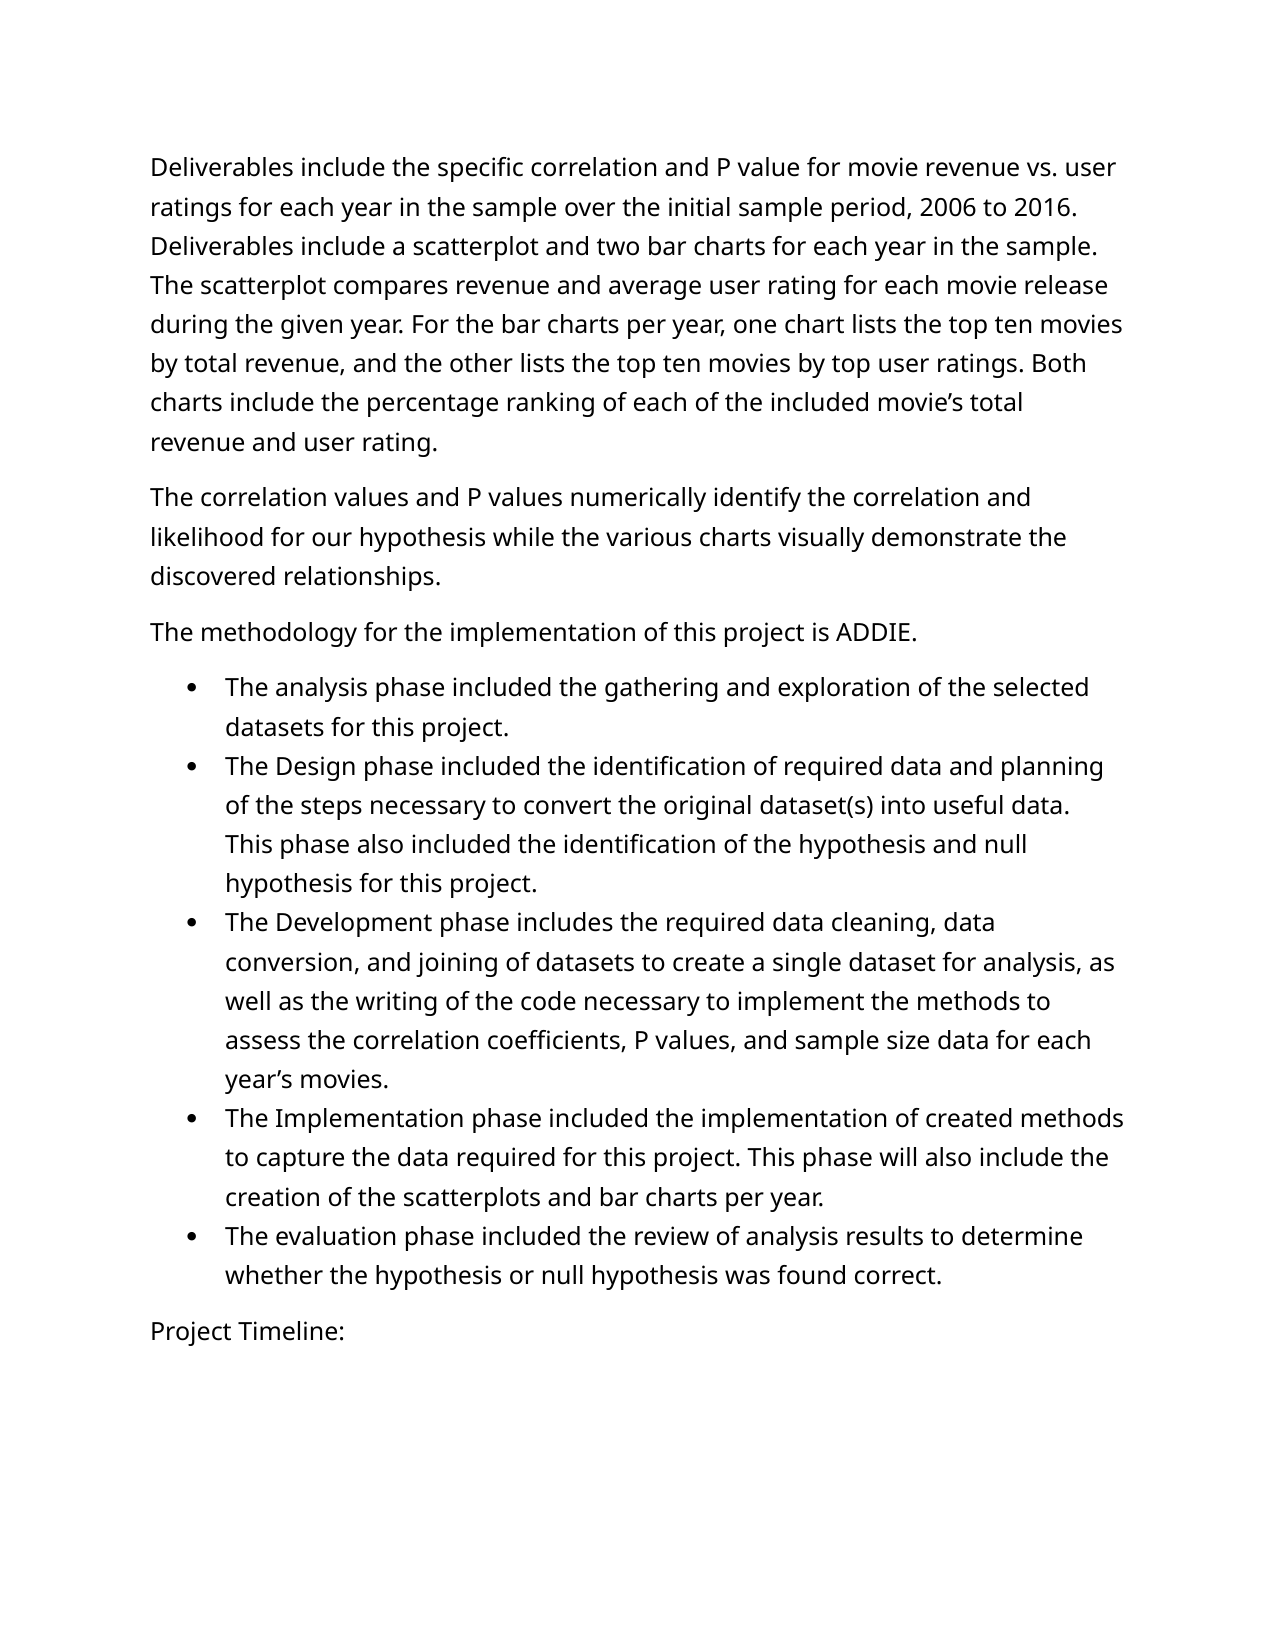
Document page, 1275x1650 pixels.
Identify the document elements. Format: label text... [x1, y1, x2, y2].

text The methodology for the implementation of this project is ADDIE. [150, 614, 1125, 648]
text Project Timeline: [150, 1313, 1125, 1347]
text Deliverables include the specific correlation and P value for movie revenue vs. user ratings for each year in the sample over the initial sample period, 2006 to 2016. Deliverables include a scatterplot and two bar charts for each year in the sample. The scatterplot compares revenue and average user rating for each movie release during the given year. For the bar charts per year, one chart lists the top ten movies by total revenue, and the other lists the top ten movies by top user ratings. Both charts include the percentage ranking of each of the included movie’s total revenue and user rating. [150, 150, 1125, 458]
list The Development phase includes the required data cleaning, data conversion, and joining of datasets to create a single dataset for analysis, as well as the writing of the code necessary to implement the methods to assess the correlation coefficients, P values, and sample size data for each year’s movies. [187, 905, 1125, 1096]
list The evaluation phase included the review of analysis results to determine whether the hypothesis or null hypothesis was found correct. [187, 1218, 1125, 1292]
list The Design phase included the identification of required data and planning of the steps necessary to convert the original dataset(s) into useful data. This phase also included the identification of the hypothesis and null hypothesis for this project. [187, 748, 1125, 900]
list The Implementation phase included the implementation of created methods to capture the data required for this project. This phase will also include the creation of the scatterplots and bar charts per year. [187, 1101, 1125, 1213]
text The correlation values and P values numerically identify the correlation and likelihood for our hypothesis while the various charts visually demonstrate the discovered relationships. [150, 480, 1125, 592]
list The analysis phase included the gathering and exploration of the selected datasets for this project. [187, 670, 1125, 743]
